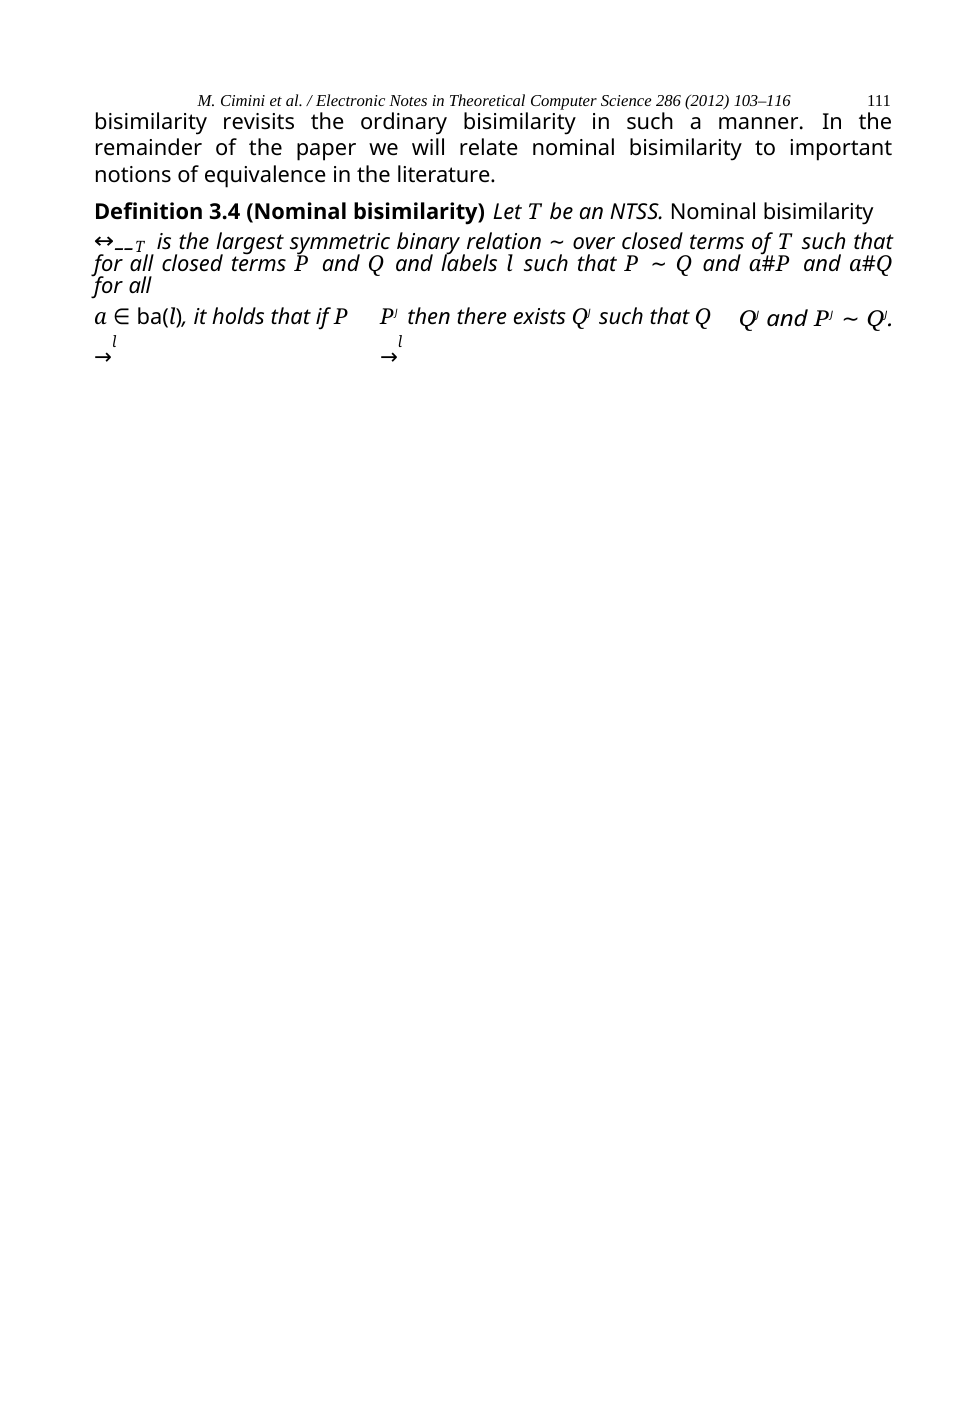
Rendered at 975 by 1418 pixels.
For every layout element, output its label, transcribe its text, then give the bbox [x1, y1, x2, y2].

text ↔––T is the largest symmetric binary relation ∼ over closed terms of T such that for all closed terms P and Q and labels l such that P ∼ Q and a#P and a#Q for all [94, 228, 893, 300]
text Qj and Pj ∼ Qj. [738, 303, 904, 333]
text Definition 3.4 (Nominal bisimilarity) Let T be an NTSS. Nominal bisimilarity [94, 196, 904, 225]
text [94, 108, 893, 189]
text a ∈ ba(l), it holds that if P →l [94, 301, 367, 369]
text Pj then there exists Qj such that Q →l [380, 301, 726, 369]
